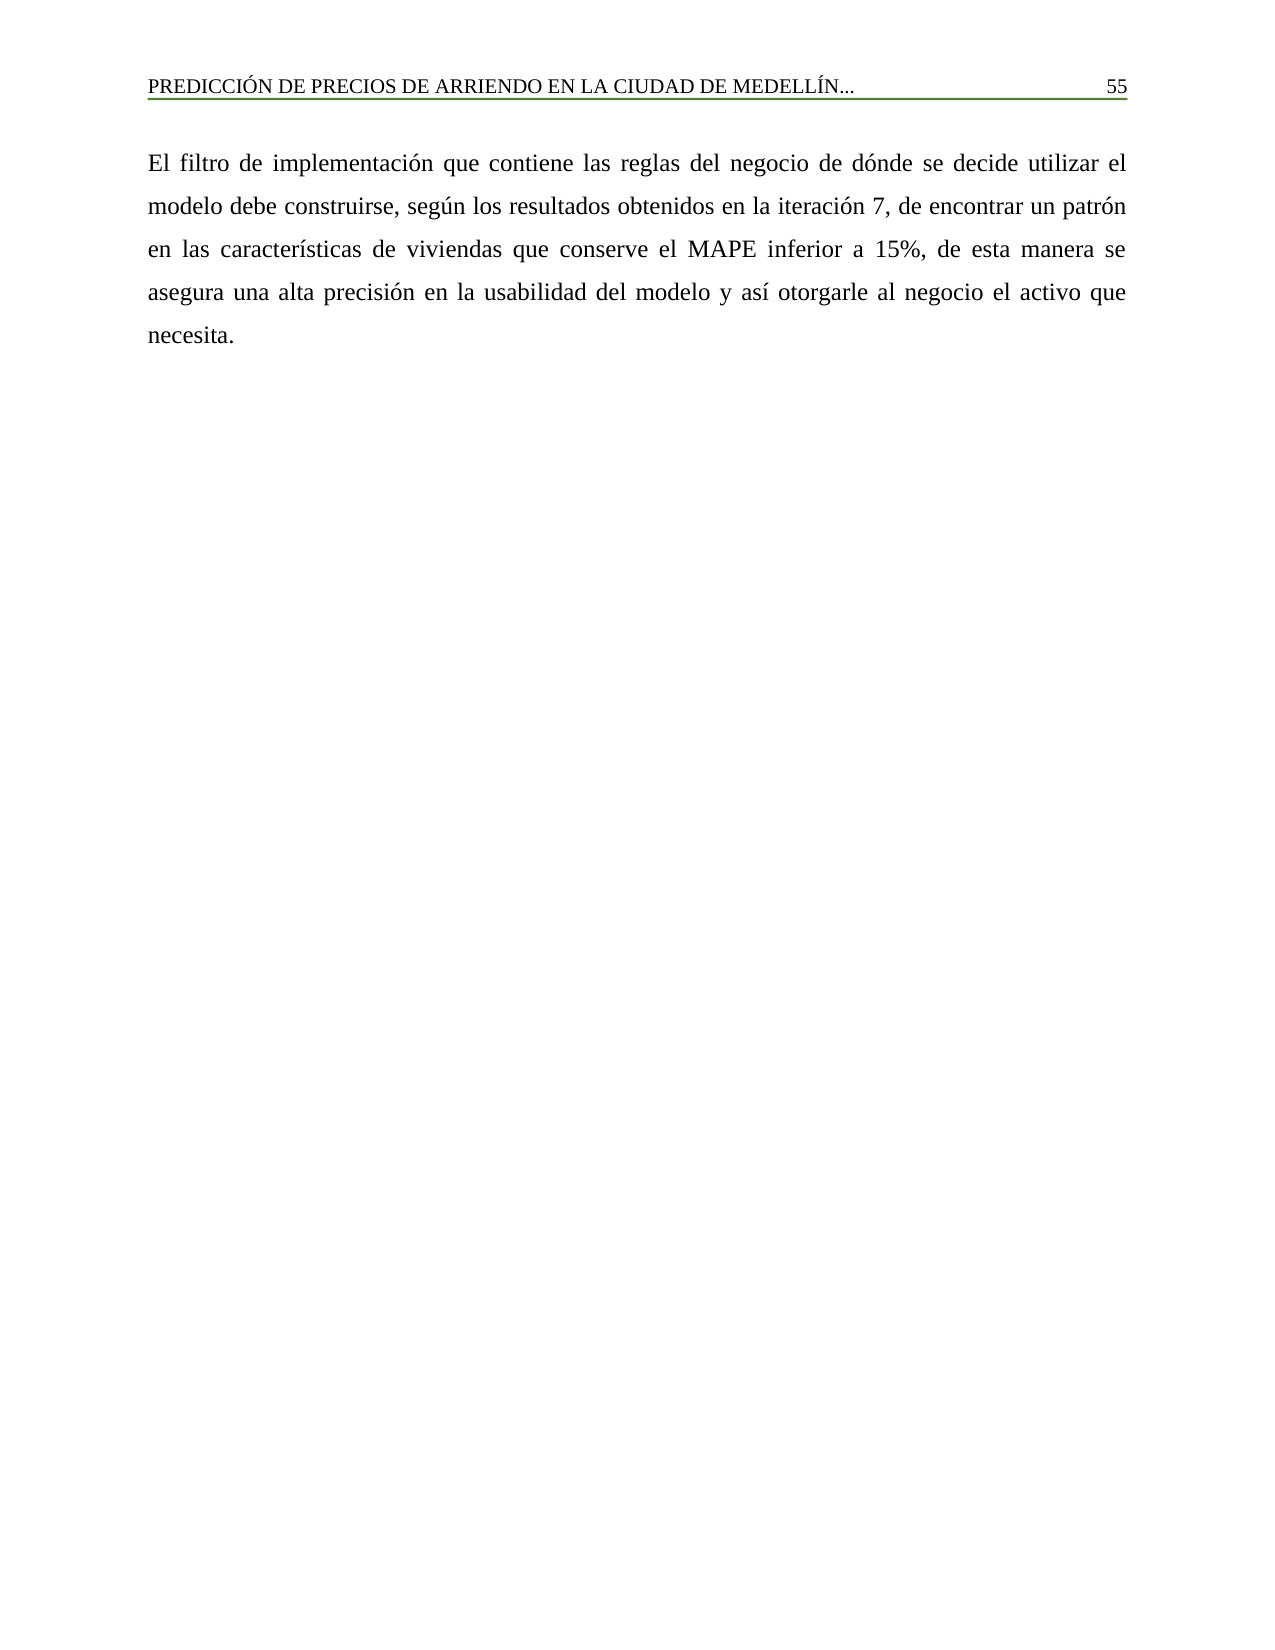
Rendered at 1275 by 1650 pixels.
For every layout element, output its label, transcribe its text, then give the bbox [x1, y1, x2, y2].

text El filtro de implementación que contiene las reglas del negocio de dónde se decide utilizar el modelo debe construirse, según los resultados obtenidos en la iteración 7, de encontrar un patrón en las características de viviendas que conserve el MAPE inferior a 15%, de esta manera se asegura una alta precisión en la usabilidad del modelo y así otorgarle al negocio el activo que necesita. [148, 148, 1127, 349]
